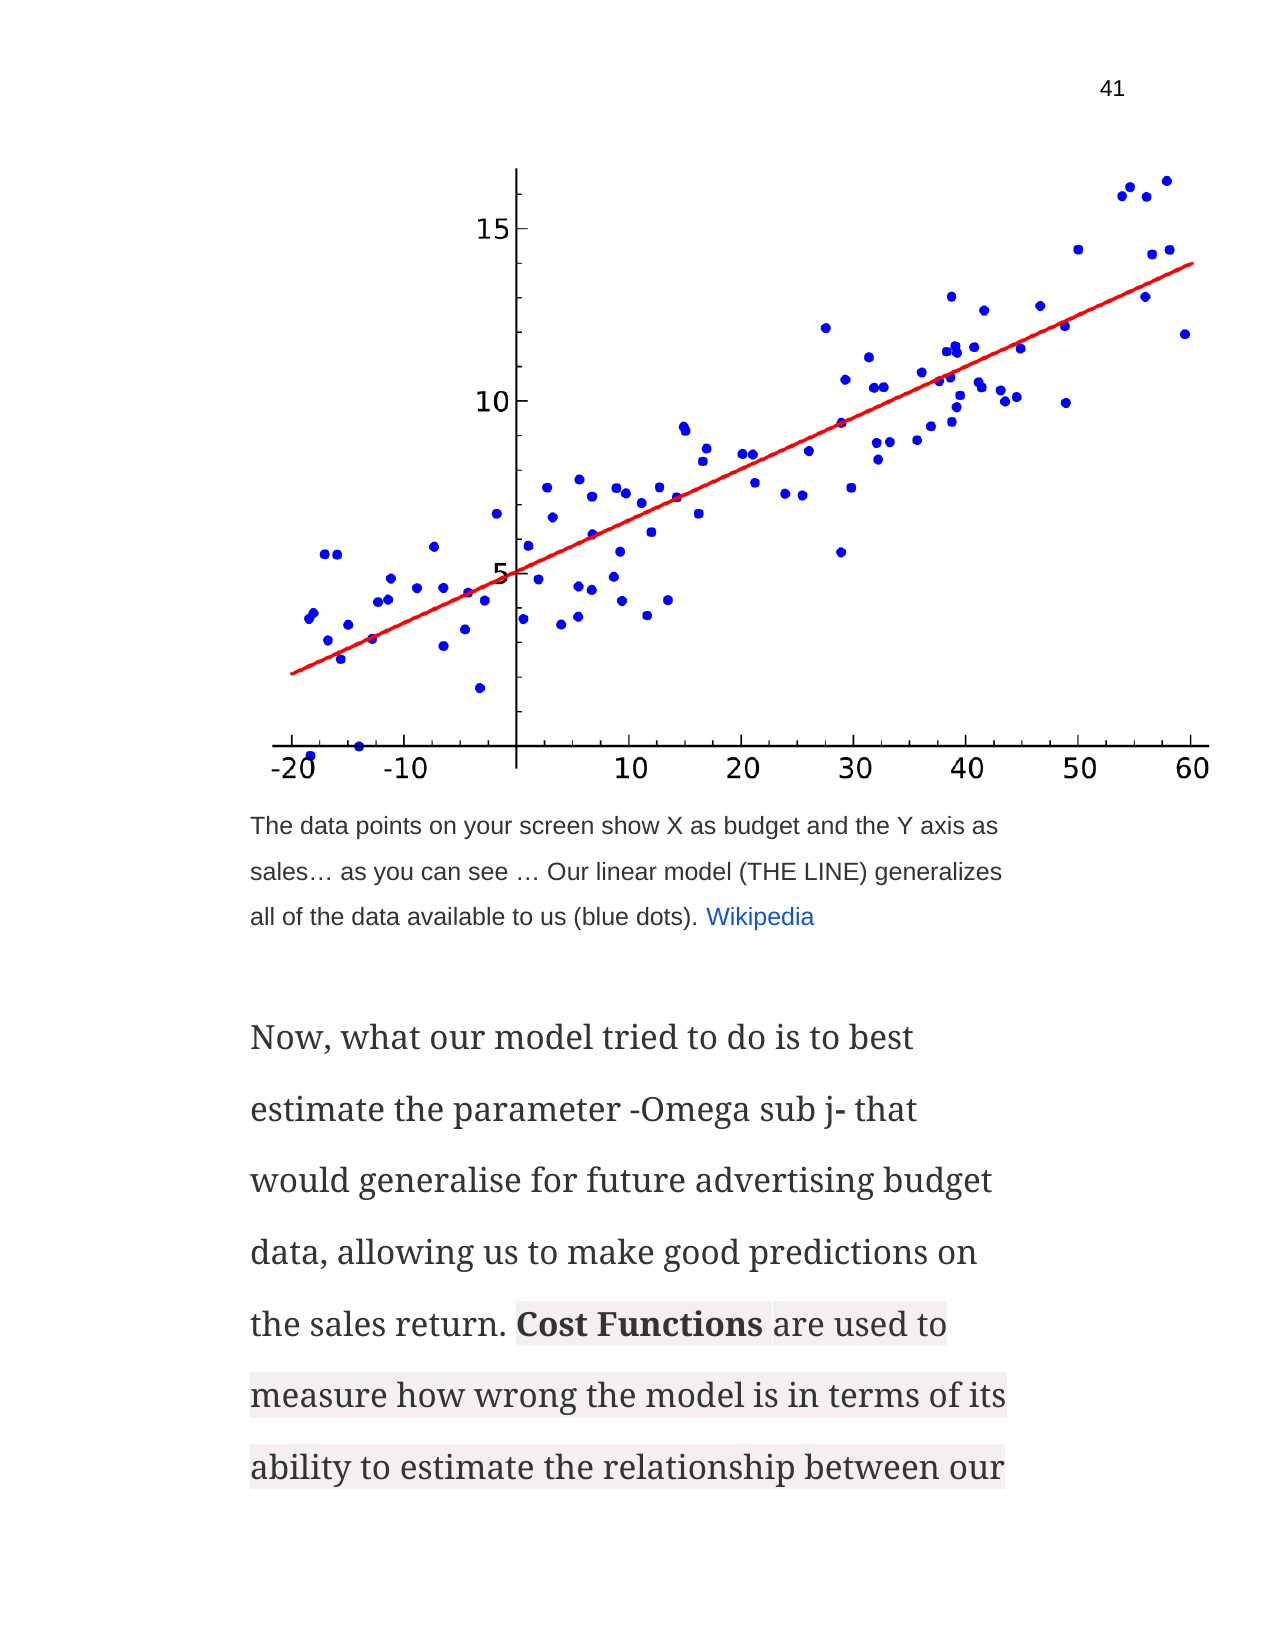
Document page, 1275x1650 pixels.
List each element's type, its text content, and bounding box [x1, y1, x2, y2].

text The data points on your screen show X as budget and the Y axis as sales… as you can see … Our linear model (THE LINE) generalizes all of the data available to us (blue dots). Wikipedia [250, 811, 1025, 931]
picture [250, 150, 1225, 796]
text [250, 1014, 1025, 1489]
